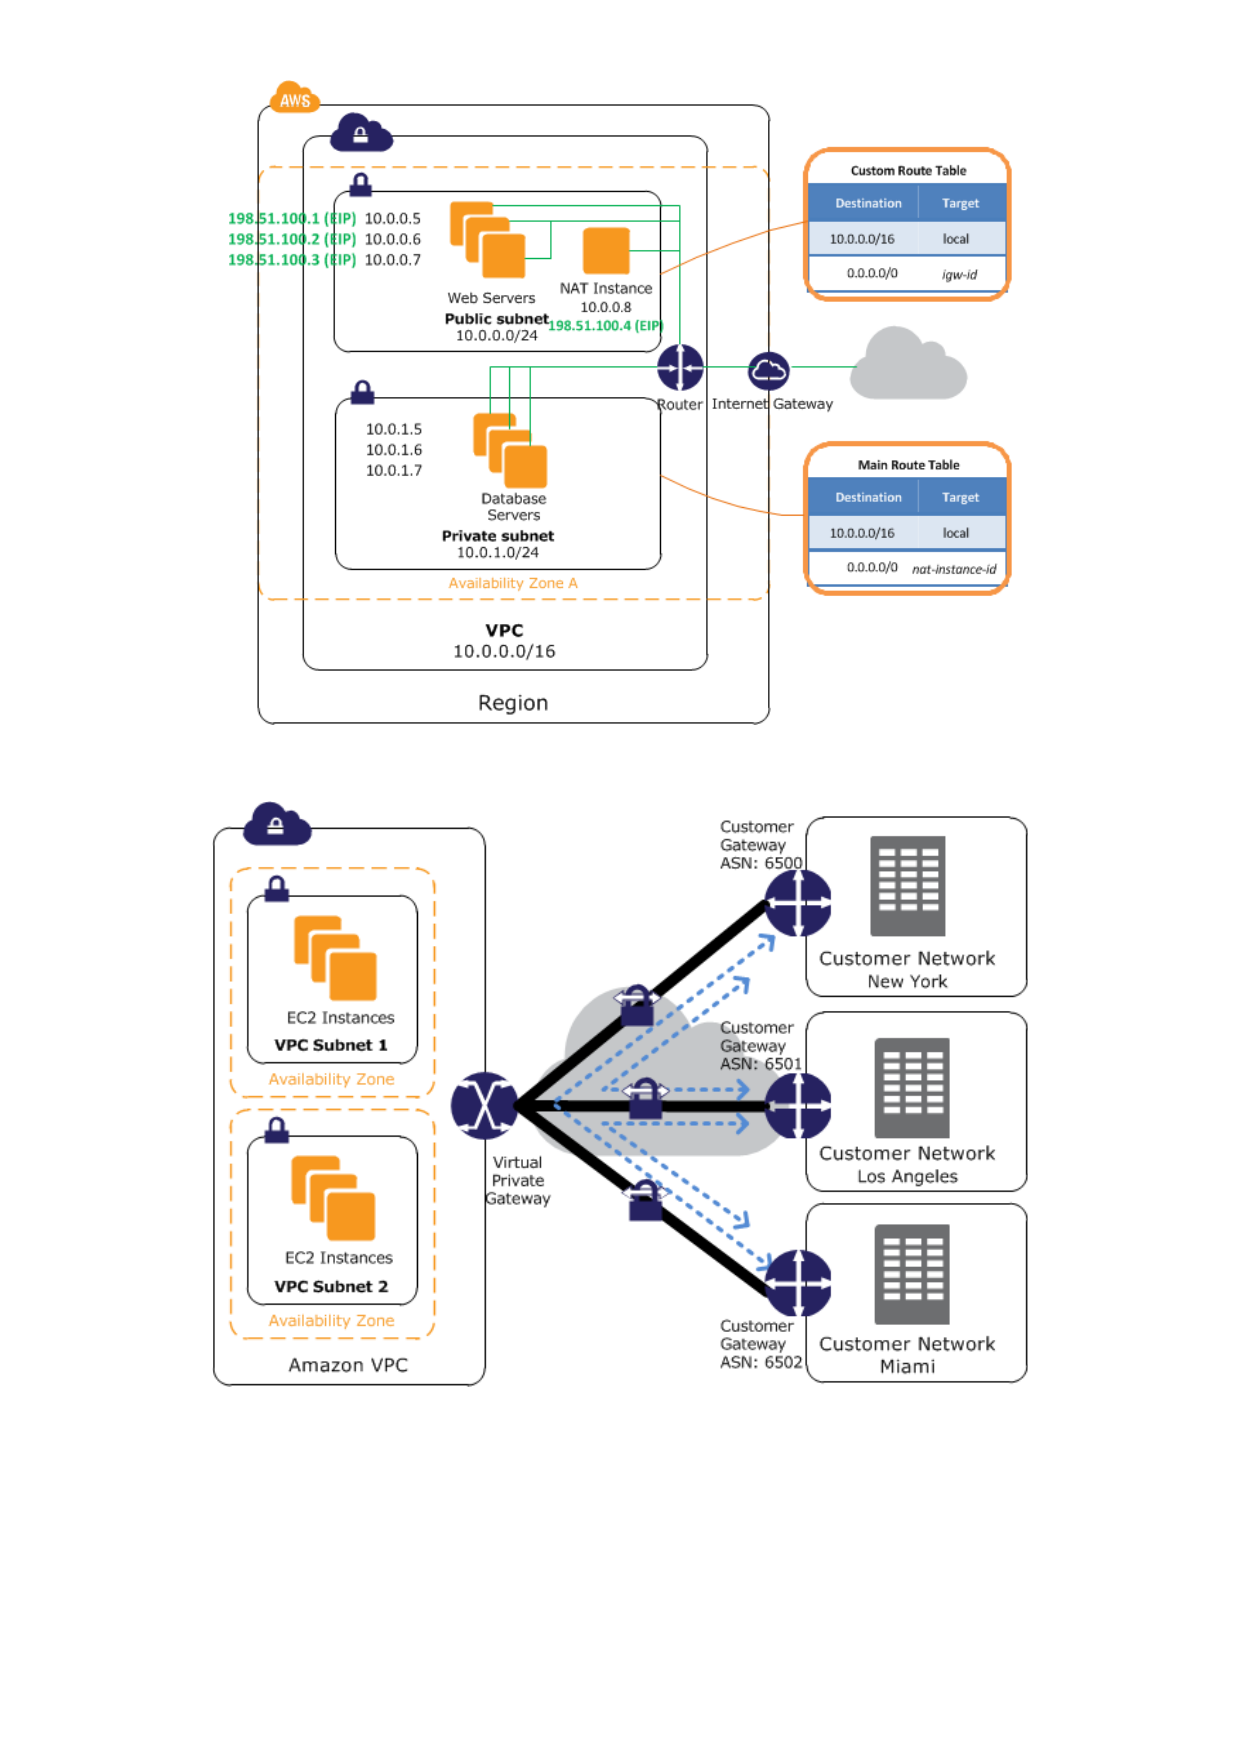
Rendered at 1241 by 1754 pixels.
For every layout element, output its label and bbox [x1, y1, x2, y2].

picture [212, 801, 1028, 1387]
picture [228, 80, 1012, 725]
